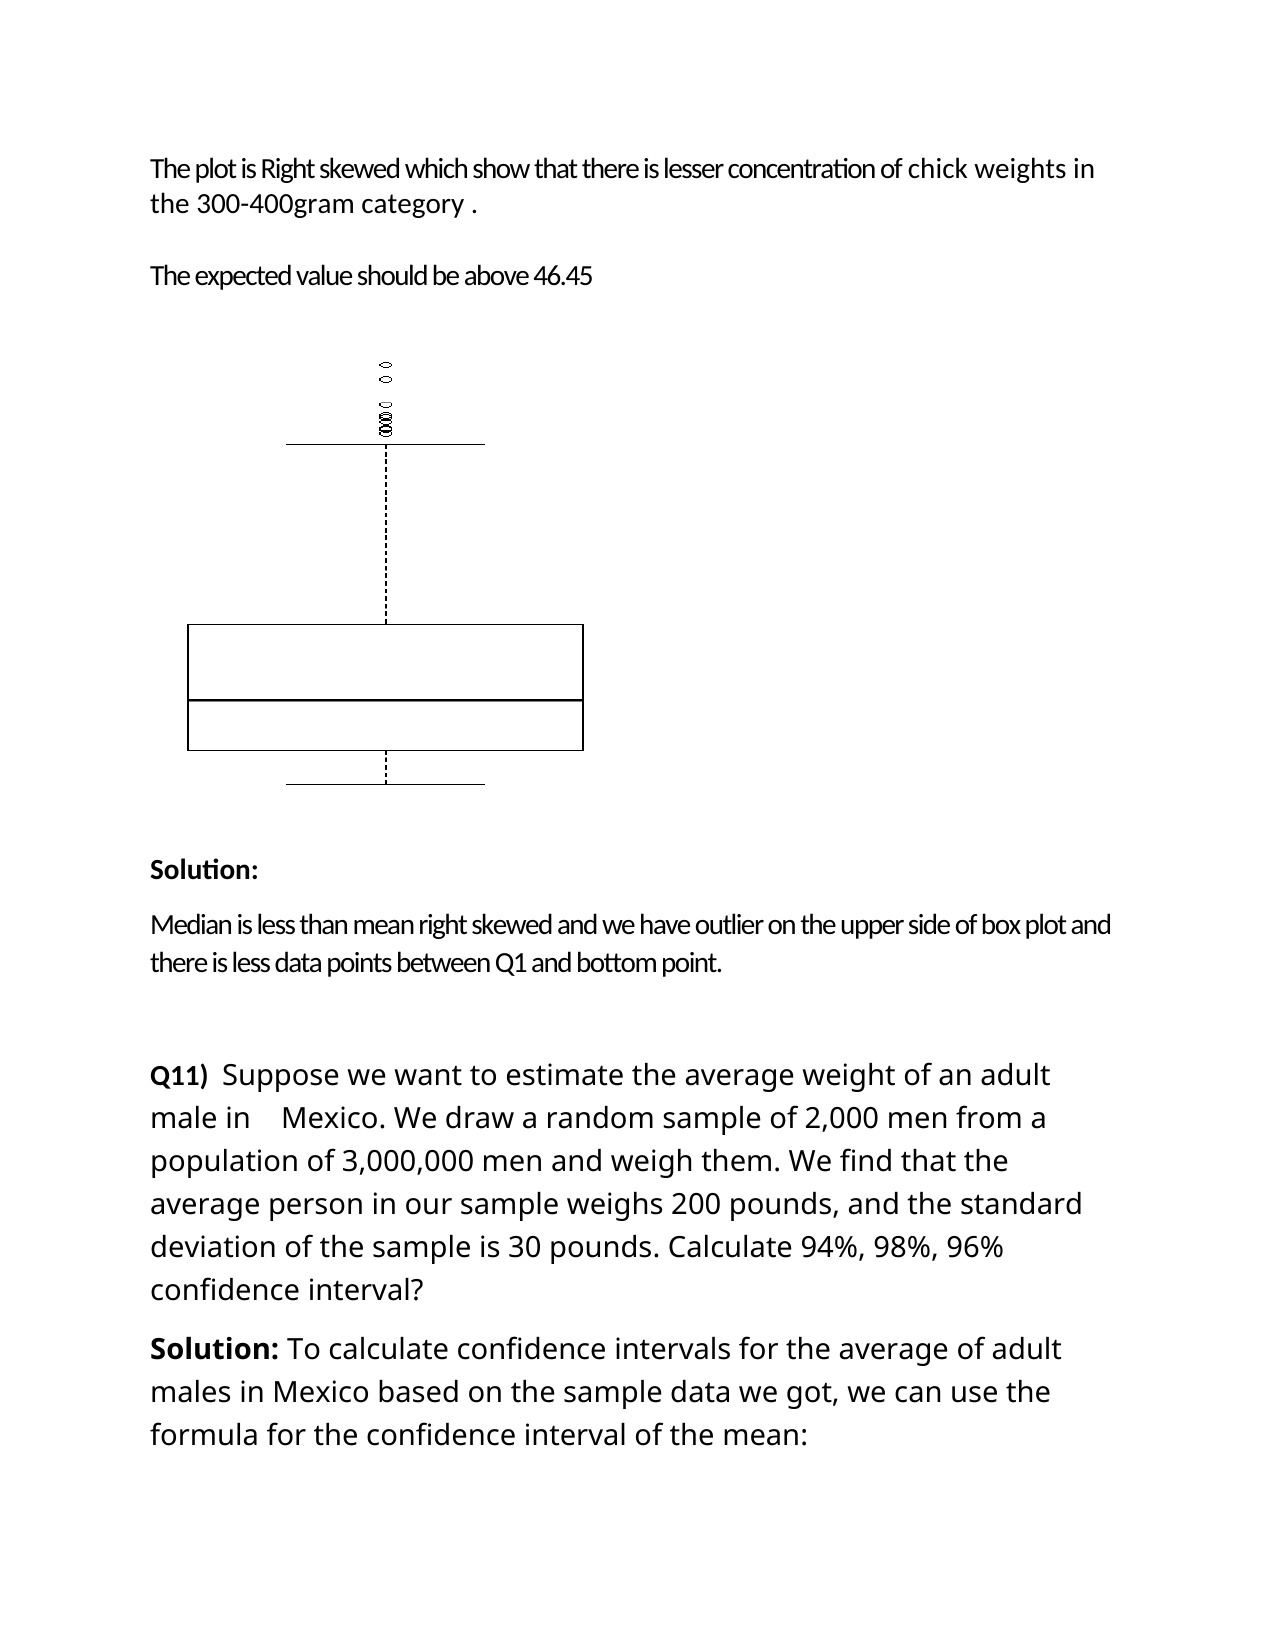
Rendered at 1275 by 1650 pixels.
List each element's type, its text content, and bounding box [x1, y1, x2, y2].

picture [150, 347, 632, 832]
text Q11) Suppose we want to estimate the average weight of an adult male in Mexico. We draw a random sample of 2,000 men from a population of 3,000,000 men and weigh them. We find that the average person in our sample weighs 200 pounds, and the standard deviation of the sample is 30 pounds. Calculate 94%, 98%, 96% confidence interval? [150, 1055, 1125, 1308]
text Solution: To calculate confidence intervals for the average of adult males in Mexico based on the sample data we got, we can use the formula for the confidence interval of the mean: [150, 1328, 1125, 1453]
text Median is less than mean right skewed and we have outlier on the upper side of box plot and there is less data points between Q1 and bottom point. [150, 906, 1125, 980]
text The plot is Right skewed which show that there is lesser concentration of chick weights in the 300-400gram category . [150, 150, 1125, 221]
text Solution: [150, 851, 1125, 887]
text The expected value should be above 46.45 [150, 257, 1125, 292]
